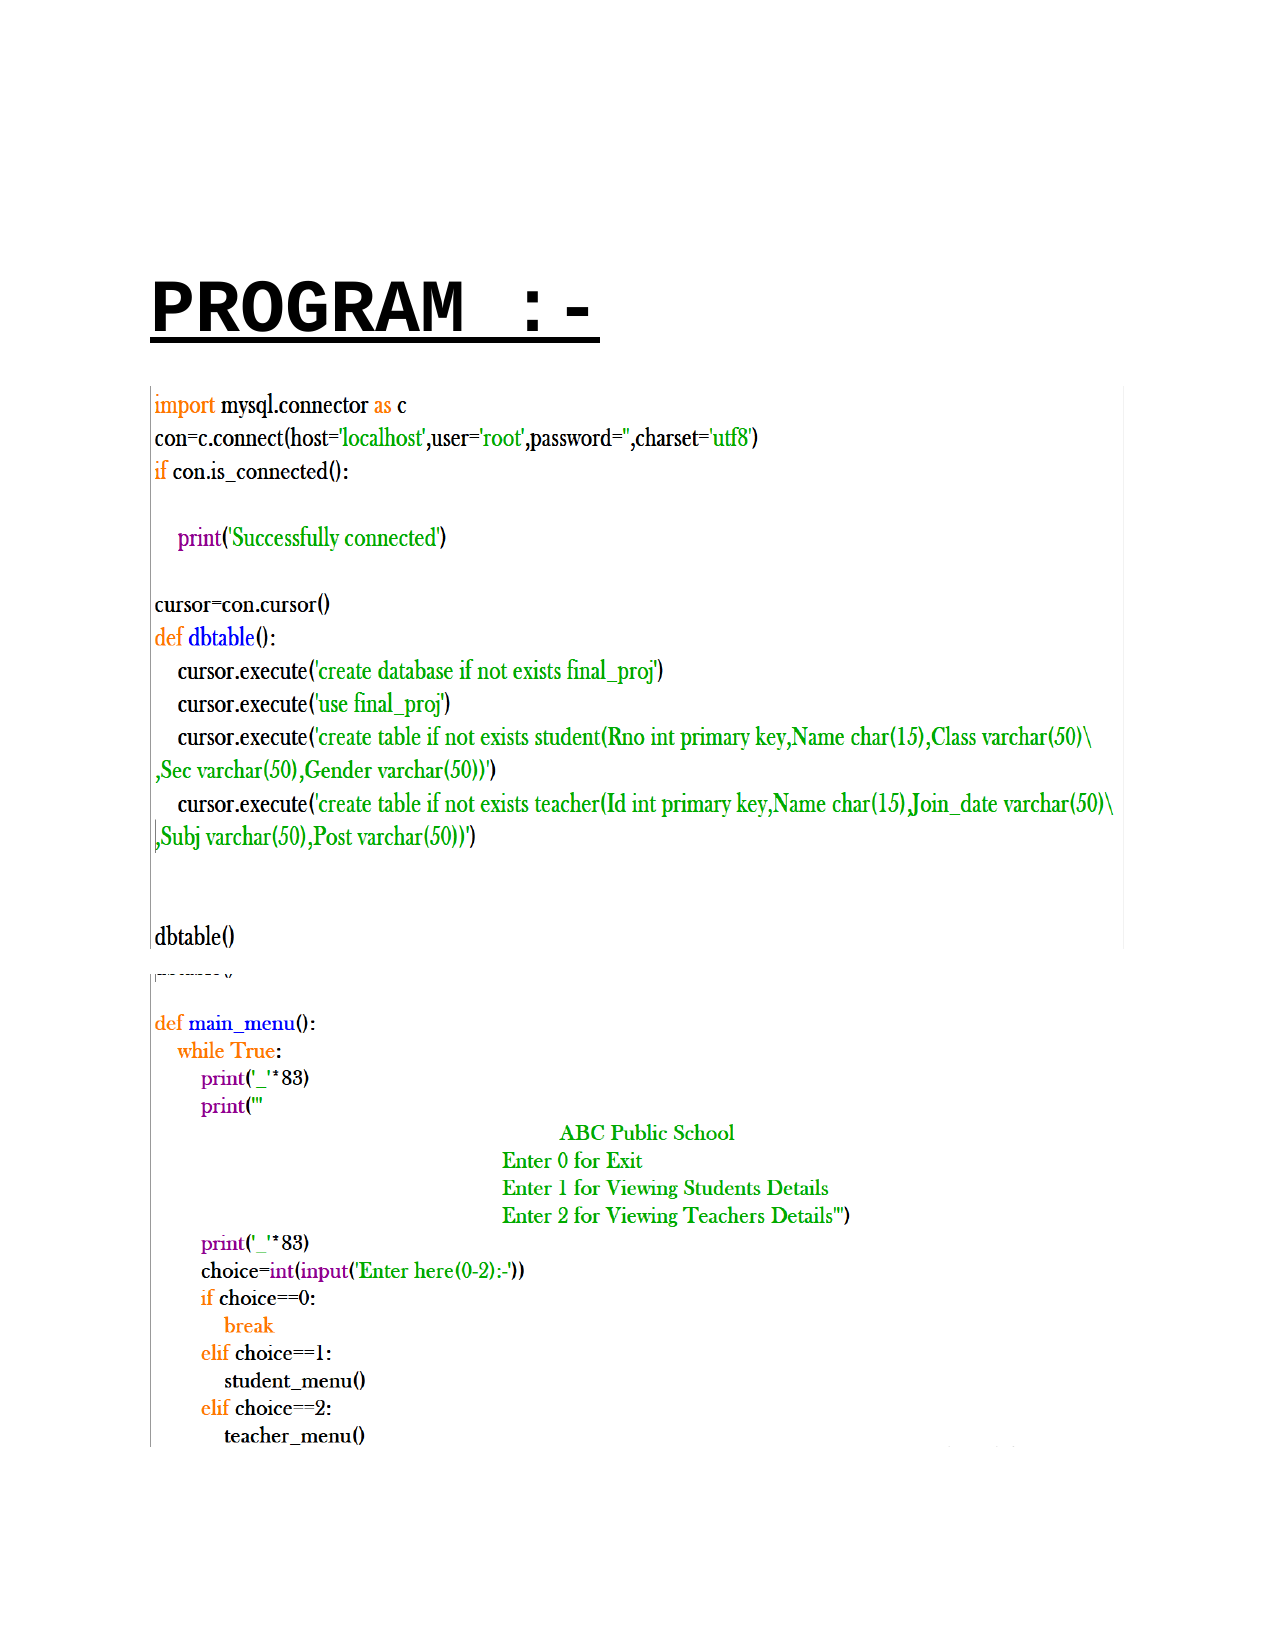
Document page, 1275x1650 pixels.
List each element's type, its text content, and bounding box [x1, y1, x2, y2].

text PROGRAM :- [150, 268, 1125, 353]
picture [150, 386, 1124, 949]
picture [150, 974, 1124, 1447]
